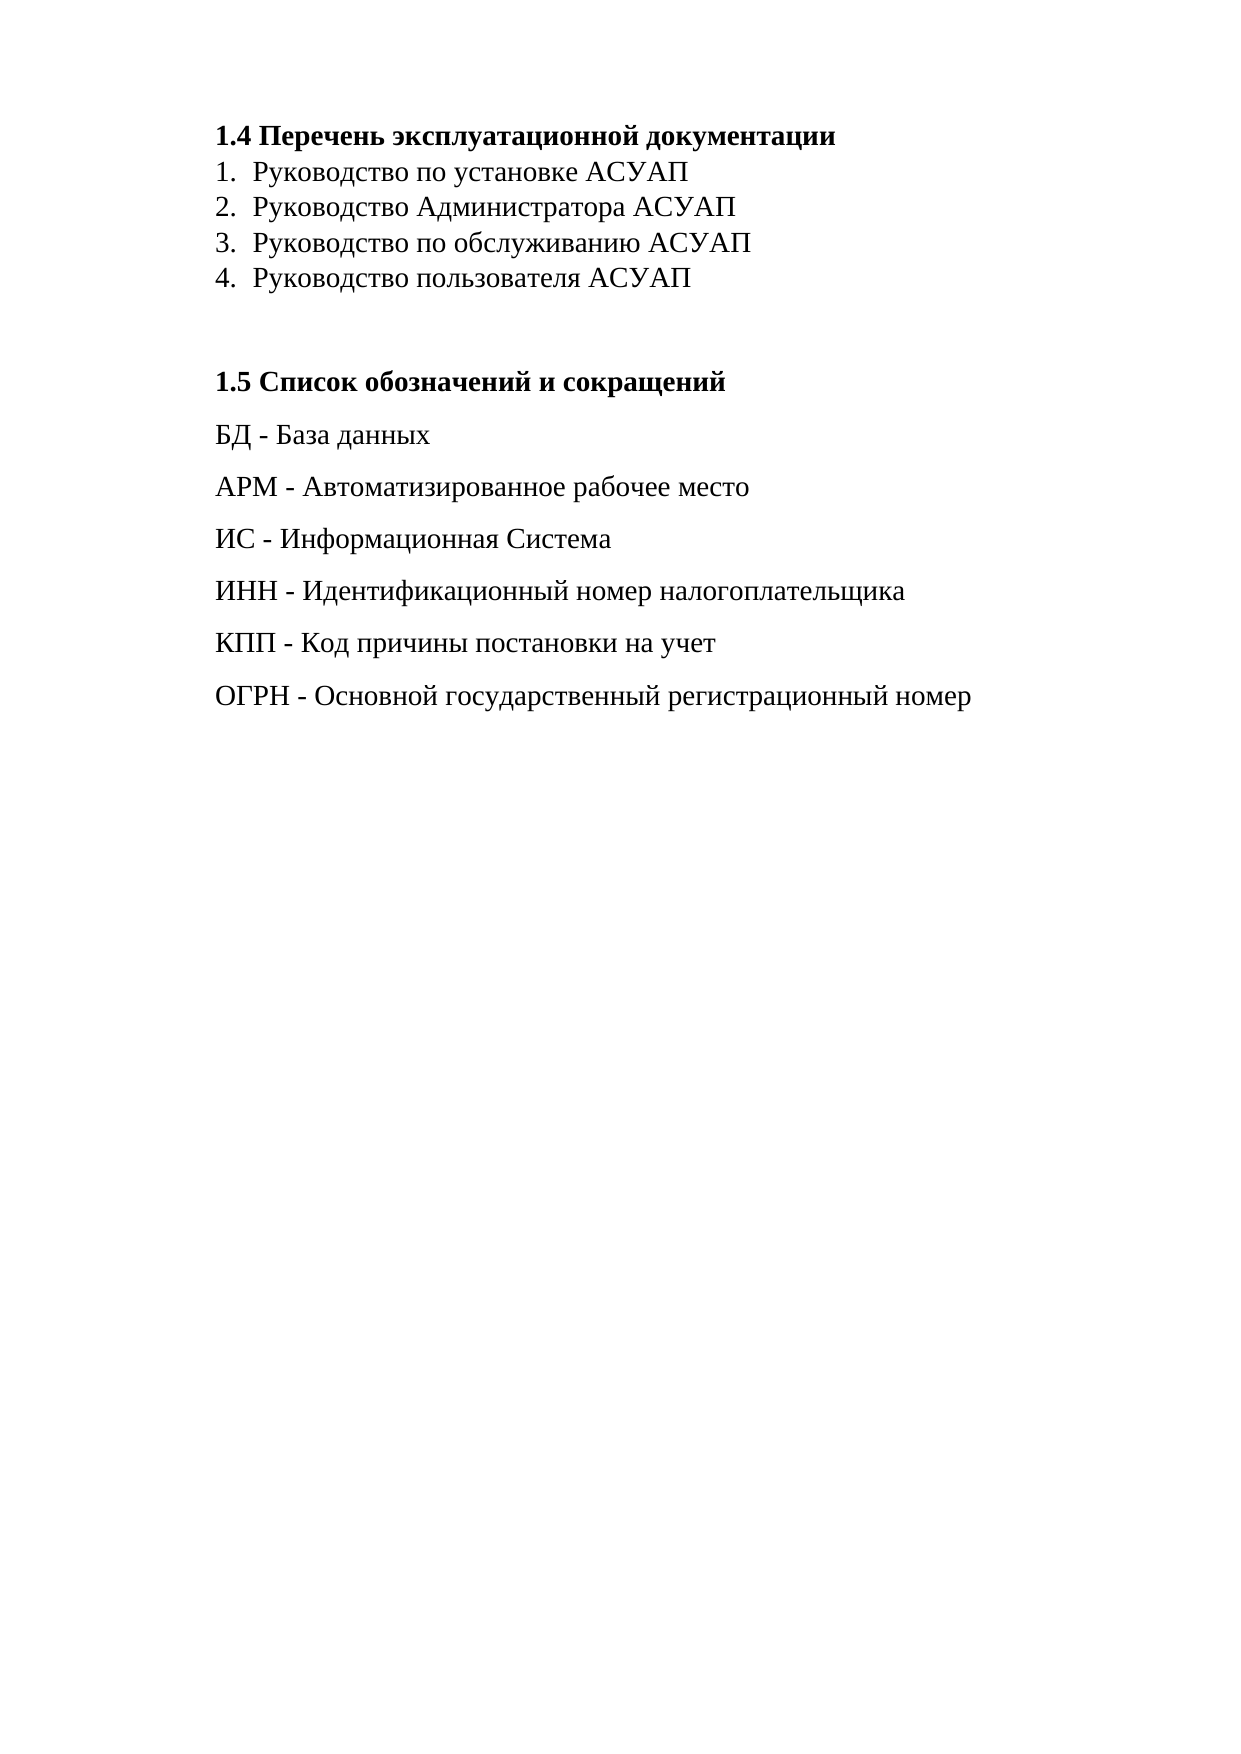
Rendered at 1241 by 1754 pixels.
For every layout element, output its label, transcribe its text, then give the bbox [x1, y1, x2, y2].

list Список обозначений и сокращений [215, 364, 1152, 398]
list Руководство по обслуживанию АСУАП [215, 225, 1152, 258]
text ОГРН - Основной государственный регистрационный номер [215, 678, 1152, 711]
list Перечень эксплуатационной документации [215, 118, 1152, 152]
text ИНН - Идентификационный номер налогоплательщика [215, 573, 1152, 607]
text КПП - Код причины постановки на учет [215, 626, 1152, 659]
text ИС - Информационная Система [215, 521, 1152, 555]
text БД - База данных [215, 417, 1152, 450]
text АРМ - Автоматизированное рабочее место [215, 469, 1152, 502]
list Руководство по установке АСУАП [215, 154, 1152, 187]
list Руководство Администратора АСУАП [215, 189, 1152, 223]
list Руководство пользователя АСУАП [215, 260, 1152, 294]
